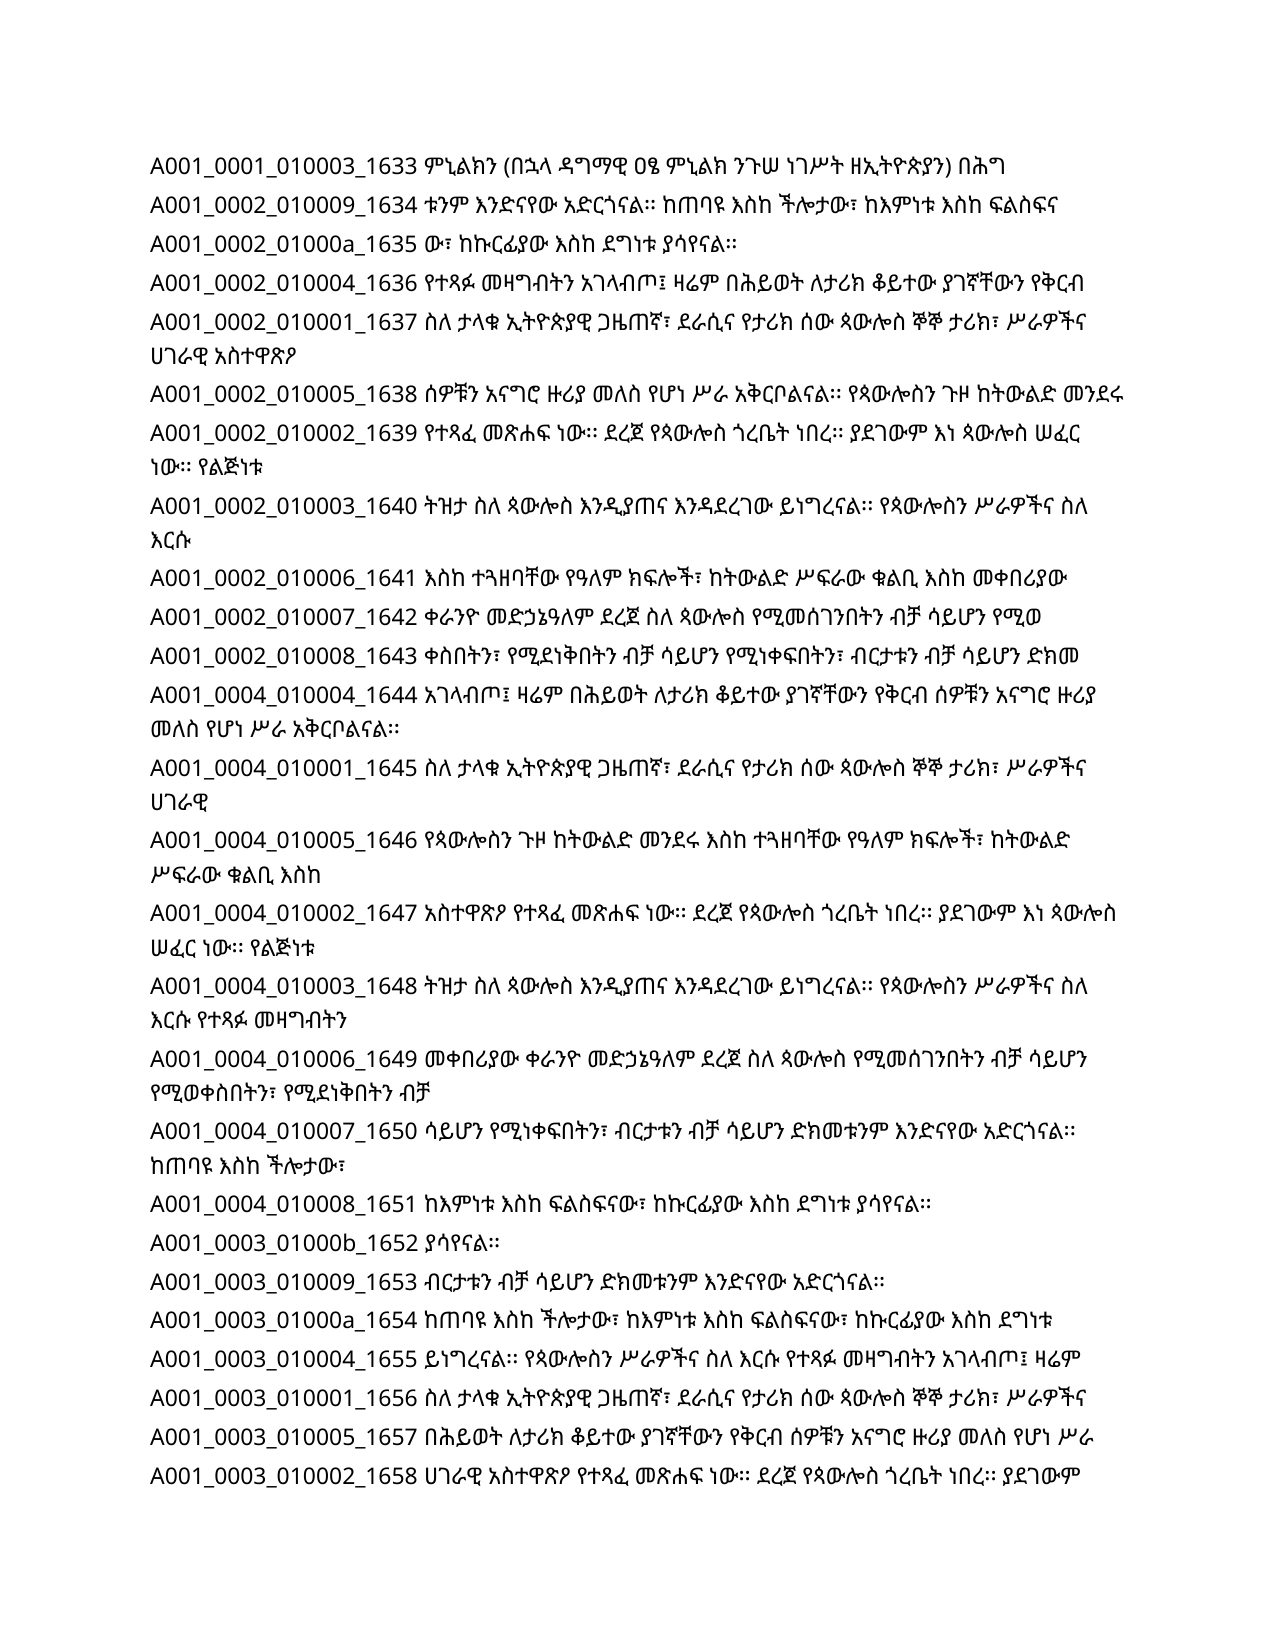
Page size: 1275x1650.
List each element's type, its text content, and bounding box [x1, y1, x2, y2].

text A001_0003_010009_1653 ብርታቱን ብቻ ሳይሆን ድክመቱንም እንድናየው አድርጎናል፡፡ [150, 1266, 1125, 1299]
text A001_0004_010006_1649 መቀበሪያው ቀራንዮ መድኃኔዓለም ደረጀ ስለ ጳውሎስ የሚመሰገንበትን ብቻ ሳይሆን የሚወቀስበትን፣ የሚደነቅበትን ብቻ [150, 1042, 1125, 1111]
text A001_0002_010003_1640 ትዝታ ስለ ጳውሎስ እንዲያጠና እንዳደረገው ይነግረናል፡፡ የጳውሎስን ሥራዎችና ስለ እርሱ [150, 490, 1125, 558]
text A001_0002_010009_1634 ቱንም እንድናየው አድርጎናል፡፡ ከጠባዩ እስከ ችሎታው፣ ከእምነቱ እስከ ፍልስፍና [150, 189, 1125, 223]
text A001_0003_01000a_1654 ከጠባዩ እስከ ችሎታው፣ ከእምነቱ እስከ ፍልስፍናው፣ ከኩርፊያው እስከ ደግነቱ [150, 1304, 1125, 1338]
text A001_0002_010002_1639 የተጻፈ መጽሐፍ ነው፡፡ ደረጀ የጳውሎስ ጎረቤት ነበረ፡፡ ያደገውም እነ ጳውሎስ ሠፈር ነው፡፡ የልጅነቱ [150, 417, 1125, 485]
text A001_0002_010006_1641 እስከ ተጓዘባቸው የዓለም ክፍሎች፣ ከትውልድ ሥፍራው ቁልቢ እስከ መቀበሪያው [150, 562, 1125, 596]
text A001_0002_010005_1638 ሰዎቹን አናግሮ ዙሪያ መለስ የሆነ ሥራ አቅርቦልናል፡፡ የጳውሎስን ጉዞ ከትውልድ መንደሩ [150, 378, 1125, 412]
text A001_0004_010003_1648 ትዝታ ስለ ጳውሎስ እንዲያጠና እንዳደረገው ይነግረናል፡፡ የጳውሎስን ሥራዎችና ስለ እርሱ የተጻፉ መዛግብትን [150, 970, 1125, 1038]
text A001_0004_010005_1646 የጳውሎስን ጉዞ ከትውልድ መንደሩ እስከ ተጓዘባቸው የዓለም ክፍሎች፣ ከትውልድ ሥፍራው ቁልቢ እስከ [150, 824, 1125, 893]
text A001_0003_010005_1657 በሕይወት ለታሪክ ቆይተው ያገኛቸውን የቅርብ ሰዎቹን አናግሮ ዙሪያ መለስ የሆነ ሥራ [150, 1421, 1125, 1455]
text A001_0002_010004_1636 የተጻፉ መዛግብትን አገላብጦ፤ ዛሬም በሕይወት ለታሪክ ቆይተው ያገኛቸውን የቅርብ [150, 267, 1125, 300]
text A001_0003_010001_1656 ስለ ታላቁ ኢትዮጵያዊ ጋዜጠኛ፣ ደራሲና የታሪክ ሰው ጳውሎስ ኞኞ ታሪክ፣ ሥራዎችና [150, 1382, 1125, 1416]
text A001_0004_010001_1645 ስለ ታላቁ ኢትዮጵያዊ ጋዜጠኛ፣ ደራሲና የታሪክ ሰው ጳውሎስ ኞኞ ታሪክ፣ ሥራዎችና ሀገራዊ [150, 752, 1125, 820]
text A001_0002_010001_1637 ስለ ታላቁ ኢትዮጵያዊ ጋዜጠኛ፣ ደራሲና የታሪክ ሰው ጳውሎስ ኞኞ ታሪክ፣ ሥራዎችና ሀገራዊ አስተዋጽዖ [150, 305, 1125, 374]
text A001_0004_010007_1650 ሳይሆን የሚነቀፍበትን፣ ብርታቱን ብቻ ሳይሆን ድክመቱንም እንድናየው አድርጎናል፡፡ ከጠባዩ እስከ ችሎታው፣ [150, 1115, 1125, 1183]
text A001_0004_010008_1651 ከእምነቱ እስከ ፍልስፍናው፣ ከኩርፊያው እስከ ደግነቱ ያሳየናል፡፡ [150, 1188, 1125, 1222]
text A001_0003_01000b_1652 ያሳየናል፡፡ [150, 1227, 1125, 1261]
text A001_0004_010002_1647 አስተዋጽዖ የተጻፈ መጽሐፍ ነው፡፡ ደረጀ የጳውሎስ ጎረቤት ነበረ፡፡ ያደገውም እነ ጳውሎስ ሠፈር ነው፡፡ የልጅነቱ [150, 897, 1125, 965]
text A001_0003_010004_1655 ይነግረናል፡፡ የጳውሎስን ሥራዎችና ስለ እርሱ የተጻፉ መዛግብትን አገላብጦ፤ ዛሬም [150, 1343, 1125, 1377]
text A001_0002_010008_1643 ቀስበትን፣ የሚደነቅበትን ብቻ ሳይሆን የሚነቀፍበትን፣ ብርታቱን ብቻ ሳይሆን ድክመ [150, 640, 1125, 674]
text A001_0002_01000a_1635 ው፣ ከኩርፊያው እስከ ደግነቱ ያሳየናል፡፡ [150, 228, 1125, 262]
text A001_0002_010007_1642 ቀራንዮ መድኃኔዓለም ደረጀ ስለ ጳውሎስ የሚመሰገንበትን ብቻ ሳይሆን የሚወ [150, 601, 1125, 635]
text A001_0001_010003_1633 ምኒልክን (በኋላ ዳግማዊ ዐፄ ምኒልክ ንጉሠ ነገሥት ዘኢትዮጵያን) በሕግ [150, 150, 1125, 184]
text A001_0003_010002_1658 ሀገራዊ አስተዋጽዖ የተጻፈ መጽሐፍ ነው፡፡ ደረጀ የጳውሎስ ጎረቤት ነበረ፡፡ ያደገውም [150, 1460, 1125, 1494]
text A001_0004_010004_1644 አገላብጦ፤ ዛሬም በሕይወት ለታሪክ ቆይተው ያገኛቸውን የቅርብ ሰዎቹን አናግሮ ዙሪያ መለስ የሆነ ሥራ አቅርቦልናል፡፡ [150, 679, 1125, 747]
